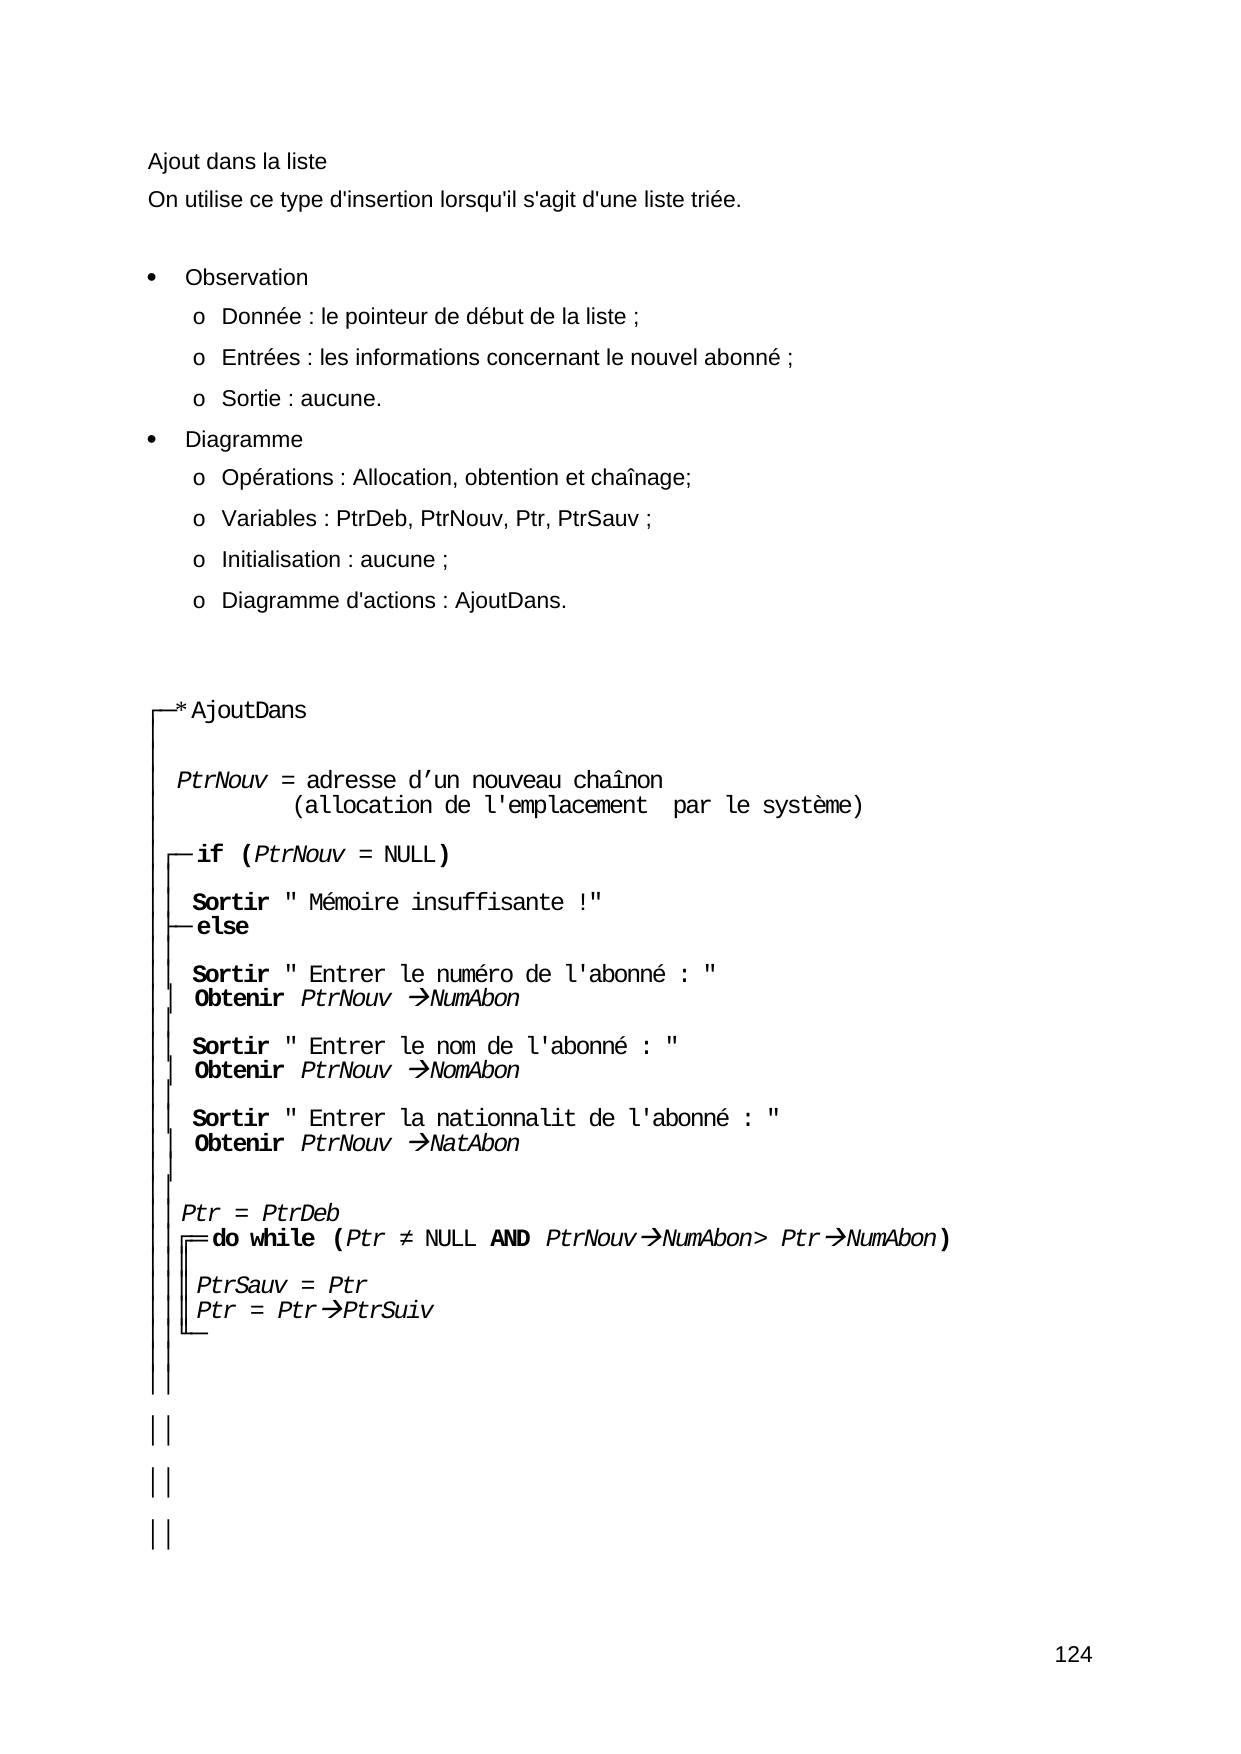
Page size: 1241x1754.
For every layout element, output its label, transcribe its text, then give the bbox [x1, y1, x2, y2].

text Diagramme d'actions : AjoutDans. [192, 587, 1093, 615]
text Variables : PtrDeb, PtrNouv, Ptr, PtrSauv ; [192, 505, 1093, 533]
text Observation [148, 264, 1093, 291]
text Initialisation : aucune ; [192, 546, 1093, 574]
text Sortie : aucune. [192, 385, 1093, 413]
text Donnée : le pointeur de début de la liste ; [192, 303, 1093, 331]
text Diagramme [148, 426, 1093, 452]
text Opérations : Allocation, obtention et chaînage; [192, 464, 1093, 493]
text On utilise ce type d'insertion lorsqu'il s'agit d'une liste triée. [148, 186, 1093, 213]
text Entrées : les informations concernant le nouvel abonné ; [192, 344, 1093, 372]
